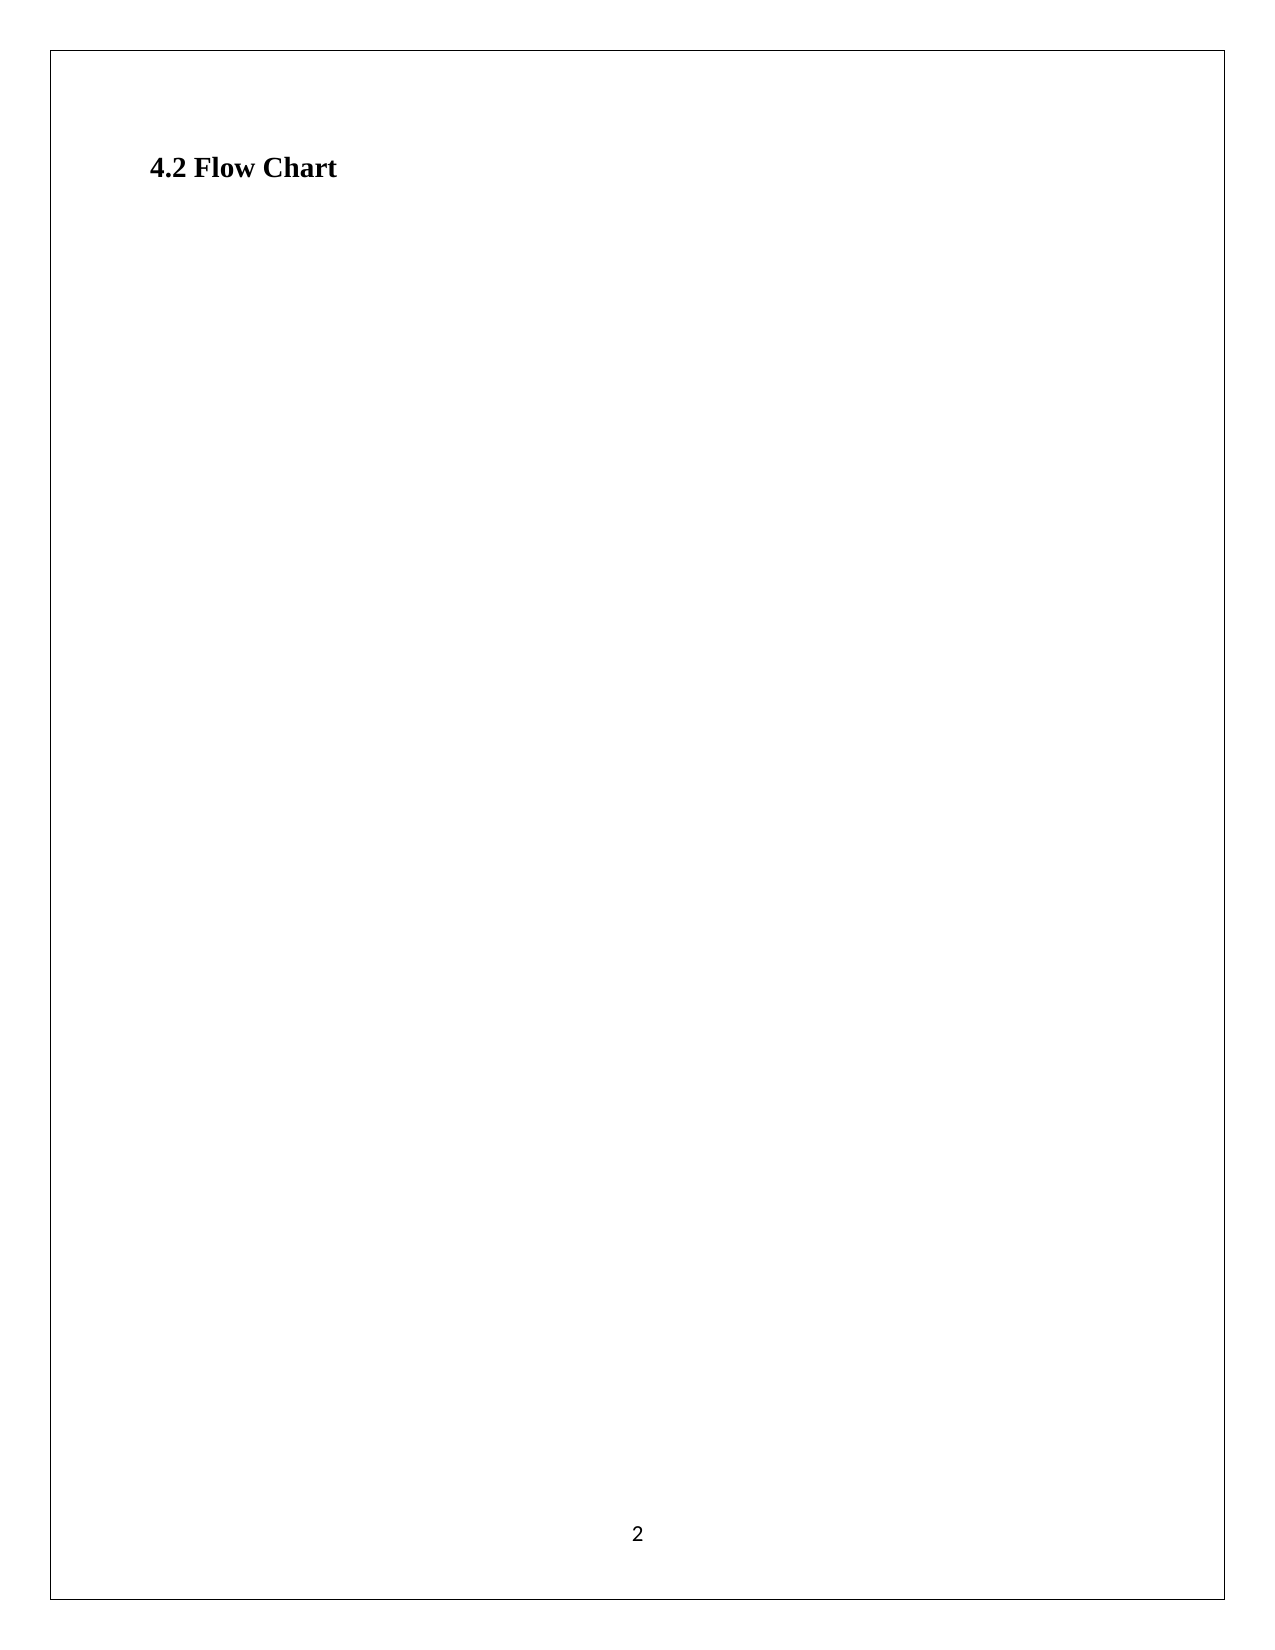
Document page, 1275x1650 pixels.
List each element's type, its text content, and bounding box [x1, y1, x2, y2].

text 4.2 Flow Chart [150, 150, 1125, 183]
